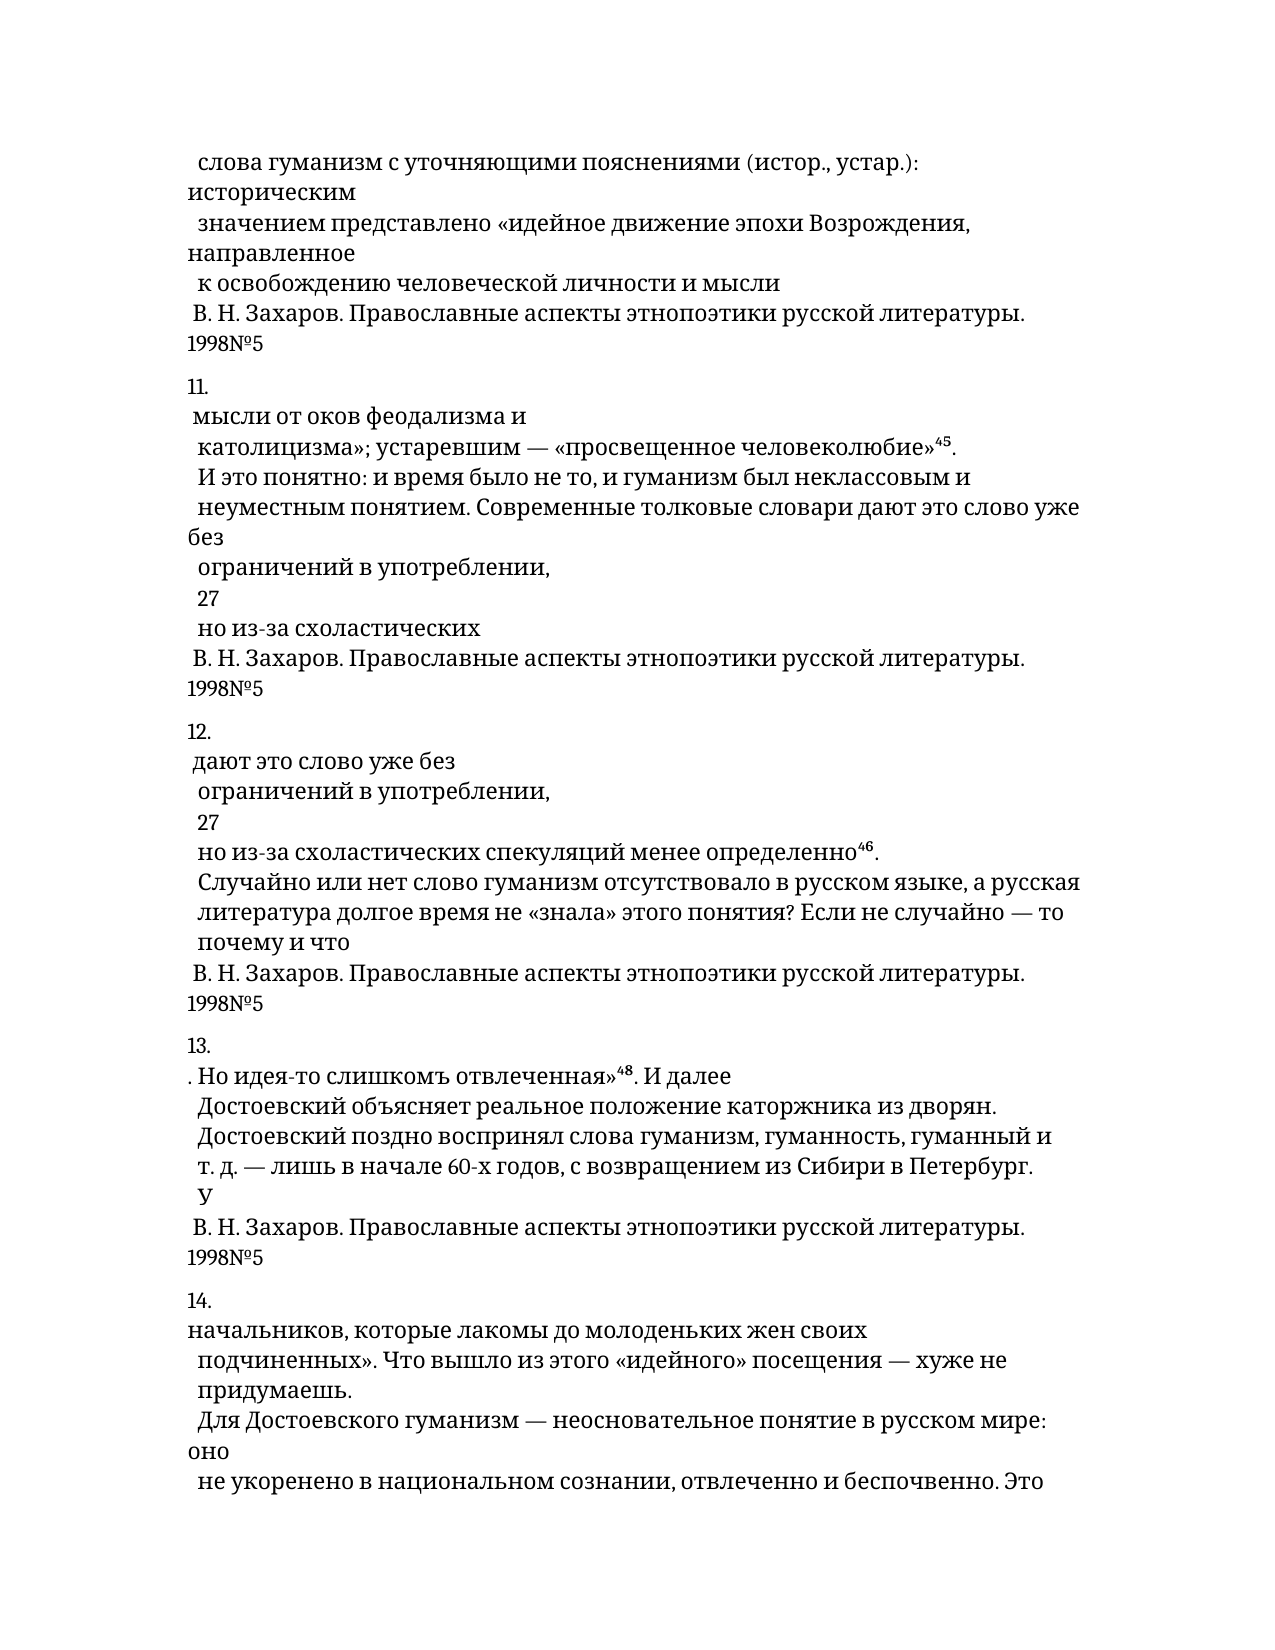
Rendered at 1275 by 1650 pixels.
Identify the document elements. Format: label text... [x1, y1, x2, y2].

text 13. . Но идея-то слишкомъ отвлеченная»⁴⁸. И далее Достоевский объясняет реальное положение каторжника из дворян. Достоевский поздно воспринял слова гуманизм, гуманность, гуманный и т. д. — лишь в начале 60-х годов, с возвращением из Сибири в Петербург. У В. Н. Захаров. Православные аспекты этнопоэтики русской литературы. 1998№5 [187, 1033, 1087, 1271]
text 12. дают это слово уже без ограничений в употреблении, 27 но из-за схоластических спекуляций менее определенно⁴⁶. Случайно или нет слово гуманизм отсутствовало в русском языке, а русская литература долгое время не «знала» этого понятия? Если не случайно — то почему и что В. Н. Захаров. Православные аспекты этнопоэтики русской литературы. 1998№5 [187, 719, 1087, 1017]
text 11. мысли от оков феодализма и католицизма»; устаревшим — «просвещенное человеколюбие»⁴⁵. И это понятно: и время было не то, и гуманизм был неклассовым и неуместным понятием. Современные толковые словари дают это слово уже без ограничений в употреблении, 27 но из-за схоластических В. Н. Захаров. Православные аспекты этнопоэтики русской литературы. 1998№5 [187, 374, 1087, 702]
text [187, 1287, 1087, 1495]
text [187, 150, 1087, 358]
